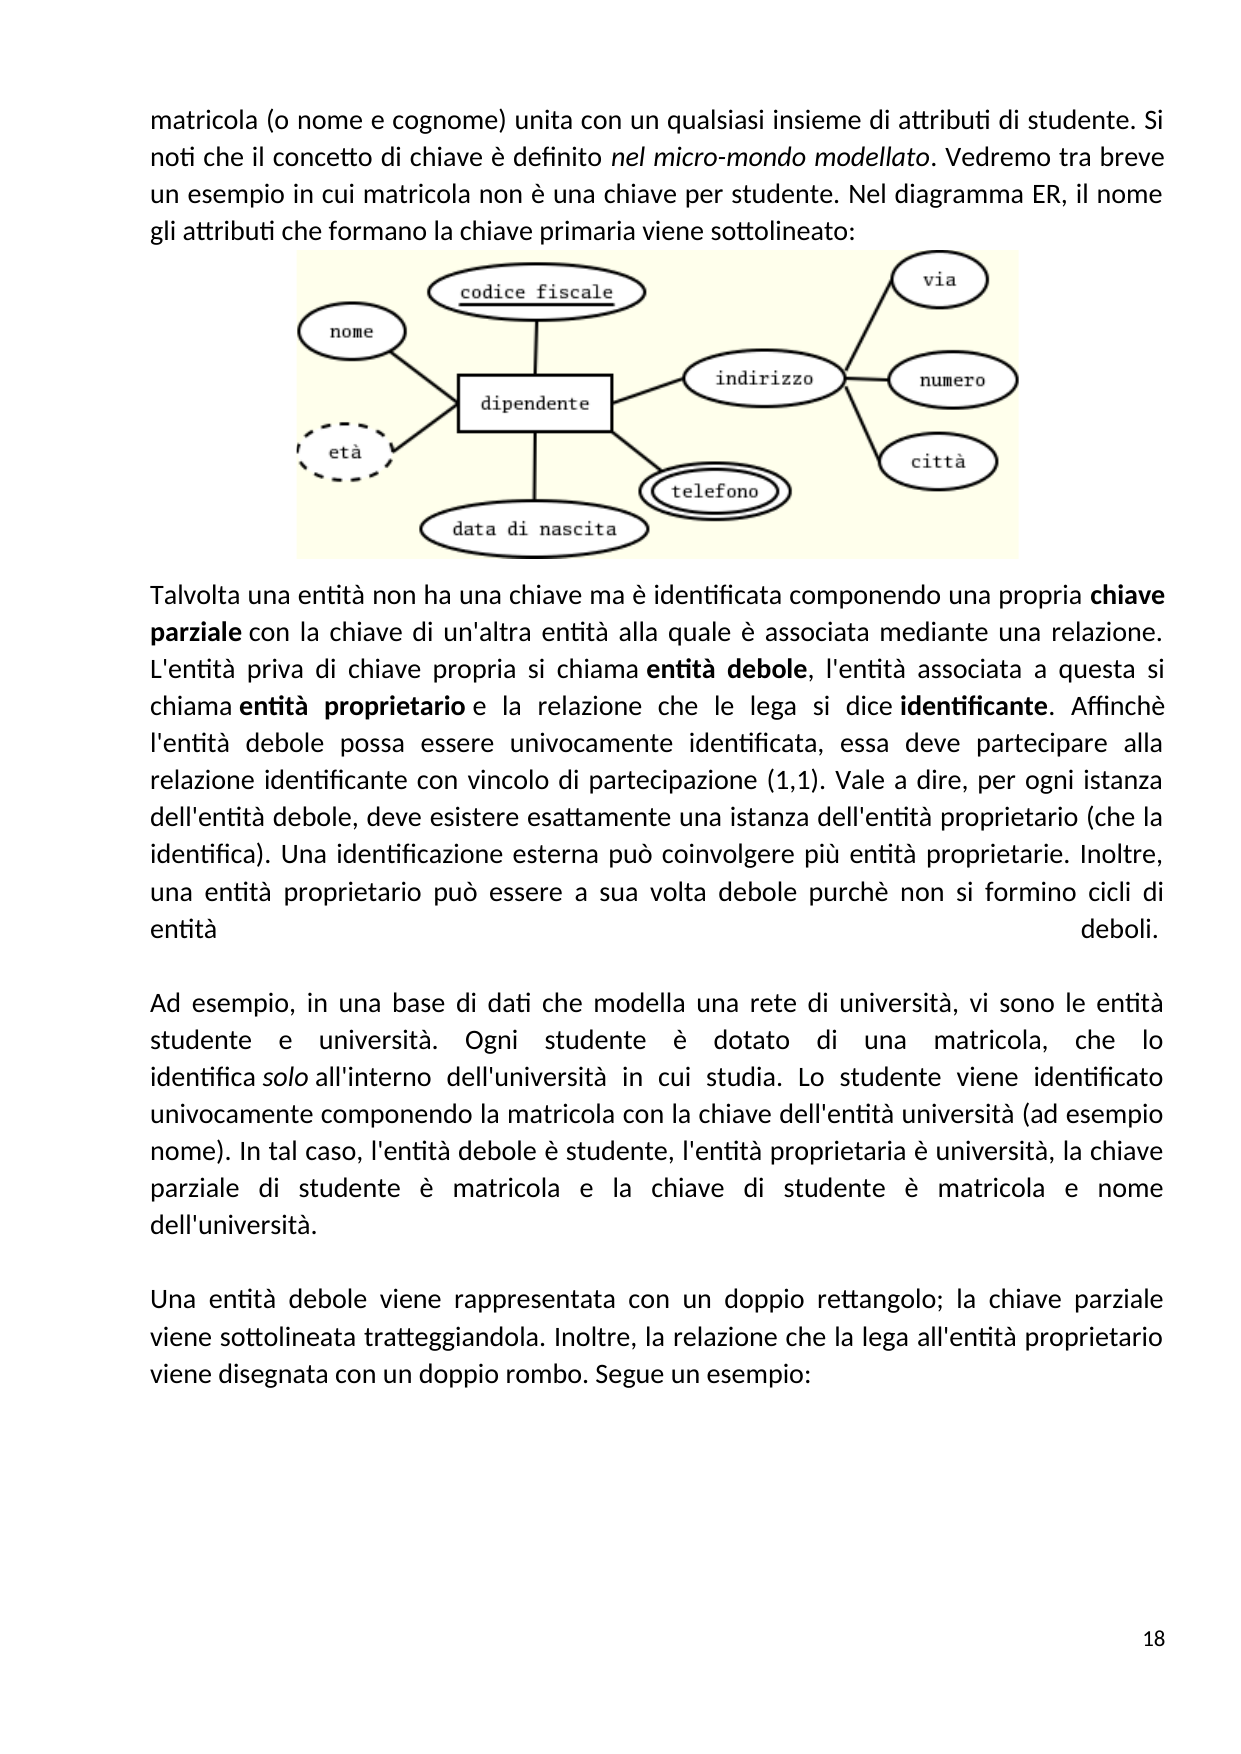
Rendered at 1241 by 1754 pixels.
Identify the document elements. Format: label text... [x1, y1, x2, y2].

text Talvolta una entità non ha una chiave ma è identificata componendo una propria chiave parziale con la chiave di un'altra entità alla quale è associata mediante una relazione. L'entità priva di chiave propria si chiama entità debole, l'entità associata a questa si chiama entità proprietario e la relazione che le lega si dice identificante. Affinchè l'entità debole possa essere univocamente identificata, essa deve partecipare alla relazione identificante con vincolo di partecipazione (1,1). Vale a dire, per ogni istanza dell'entità debole, deve esistere esattamente una istanza dell'entità proprietario (che la identifica). Una identificazione esterna può coinvolgere più entità proprietarie. Inoltre, una entità proprietario può essere a sua volta debole purchè non si formino cicli di entità deboli. Ad esempio, in una base di dati che modella una rete di università, vi sono le entità studente e università. Ogni studente è dotato di una matricola, che lo identifica solo all'interno dell'università in cui studia. Lo studente viene identificato univocamente componendo la matricola con la chiave dell'entità università (ad esempio nome). In tal caso, l'entità debole è studente, l'entità proprietaria è università, la chiave parziale di studente è matricola e la chiave di studente è matricola e nome dell'università. Una entità debole viene rappresentata con un doppio rettangolo; la chiave parziale viene sottolineata tratteggiandola. Inoltre, la relazione che la lega all'entità proprietario viene disegnata con un doppio rombo. Segue un esempio: [150, 577, 1165, 1390]
picture [296, 250, 1019, 559]
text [150, 102, 1165, 247]
